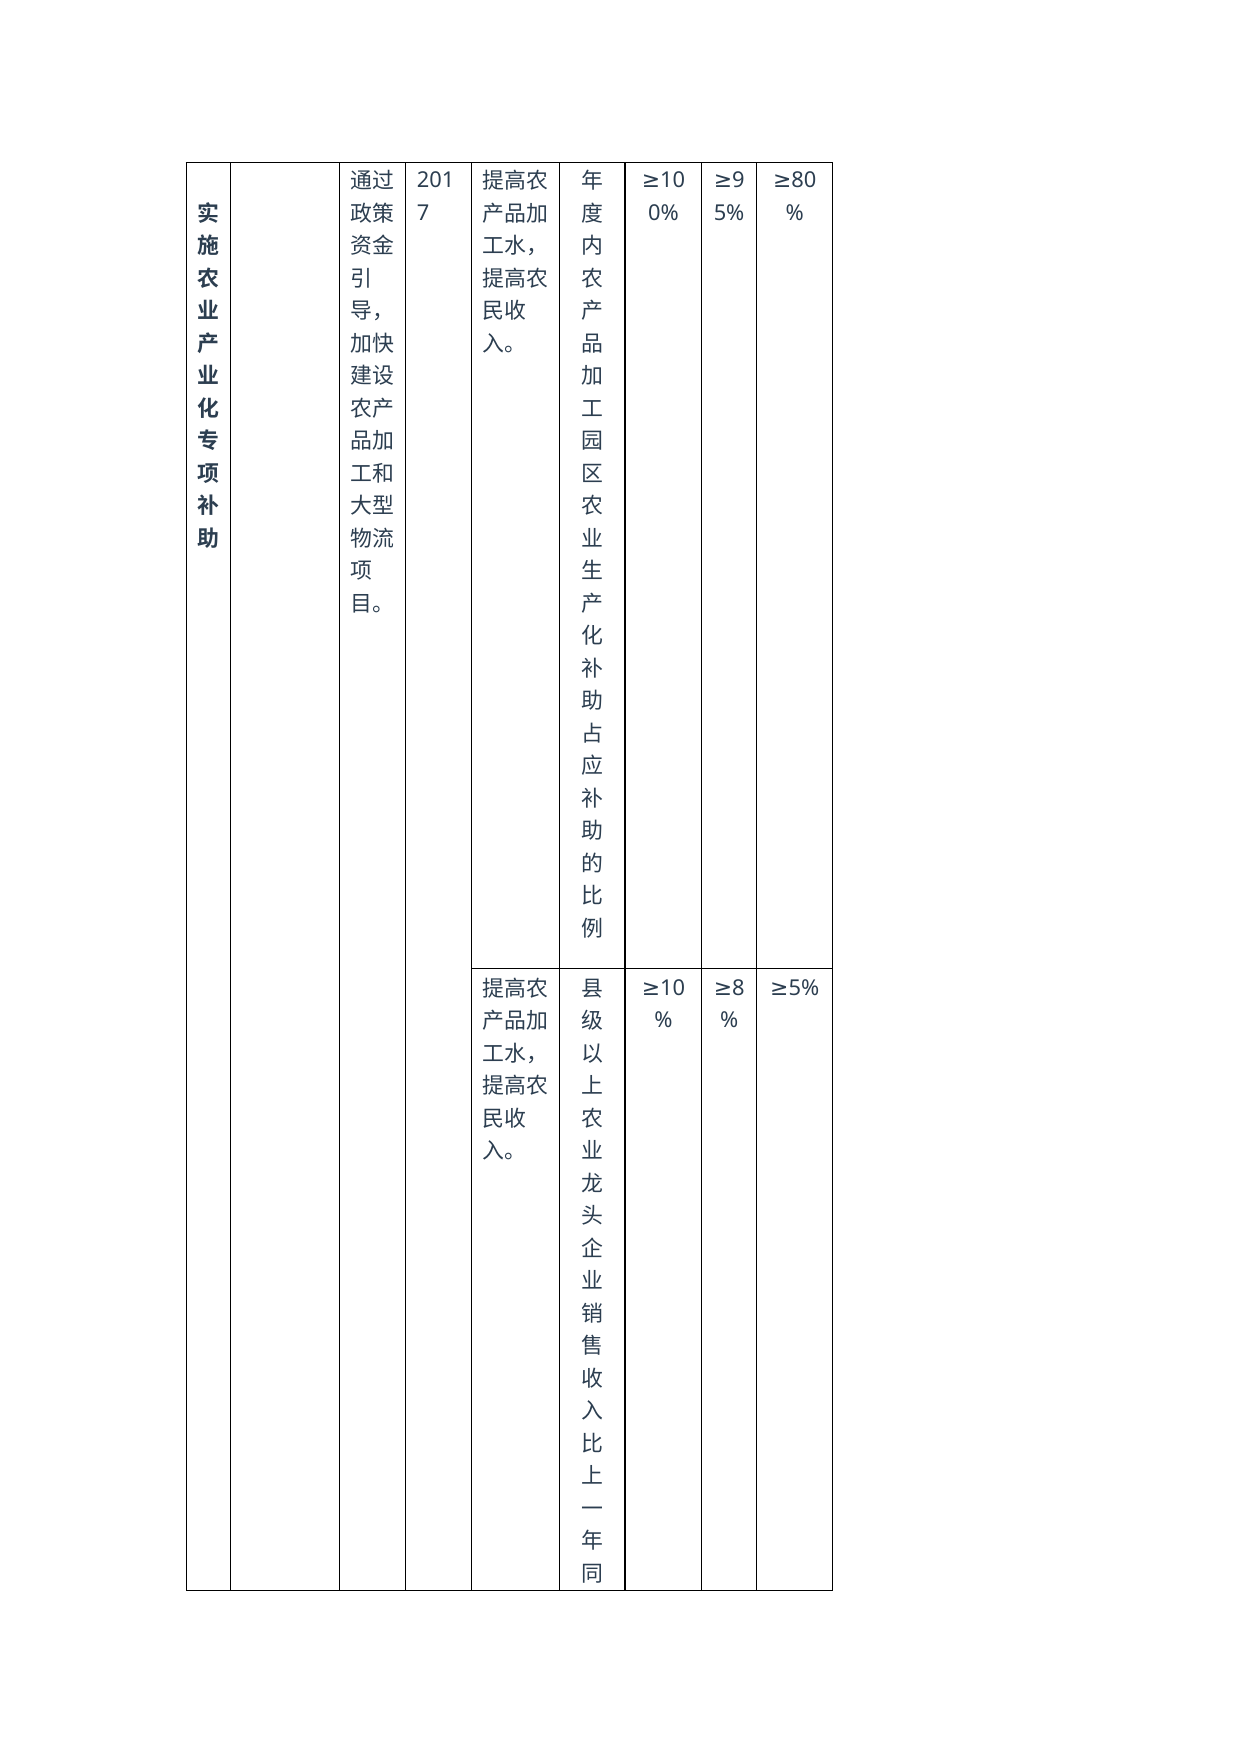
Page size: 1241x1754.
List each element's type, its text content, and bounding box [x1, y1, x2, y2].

table_cell 年度内农产品加工园区农业生产化补助占应补助的比例 [560, 163, 624, 968]
table_cell ≥80% [757, 163, 832, 968]
table_cell 2017 [406, 163, 471, 1590]
table_cell 实施农业产业化专项补助 [187, 163, 230, 1590]
table_cell [231, 163, 339, 1590]
table_cell 提高农产品加工水，提高农民收入。 [472, 163, 559, 968]
table_cell ≥10% [626, 969, 701, 1590]
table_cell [560, 969, 624, 1590]
table_cell 通过政策资金引导，加快建设农产品加工和大型物流项目。 [340, 163, 405, 1590]
table_cell 提高农产品加工水，提高农民收入。 [472, 969, 559, 1590]
table_cell ≥95% [702, 163, 756, 968]
table_cell ≥5% [757, 969, 832, 1590]
table_cell ≥8% [702, 969, 756, 1590]
table_cell ≥100% [626, 163, 701, 968]
